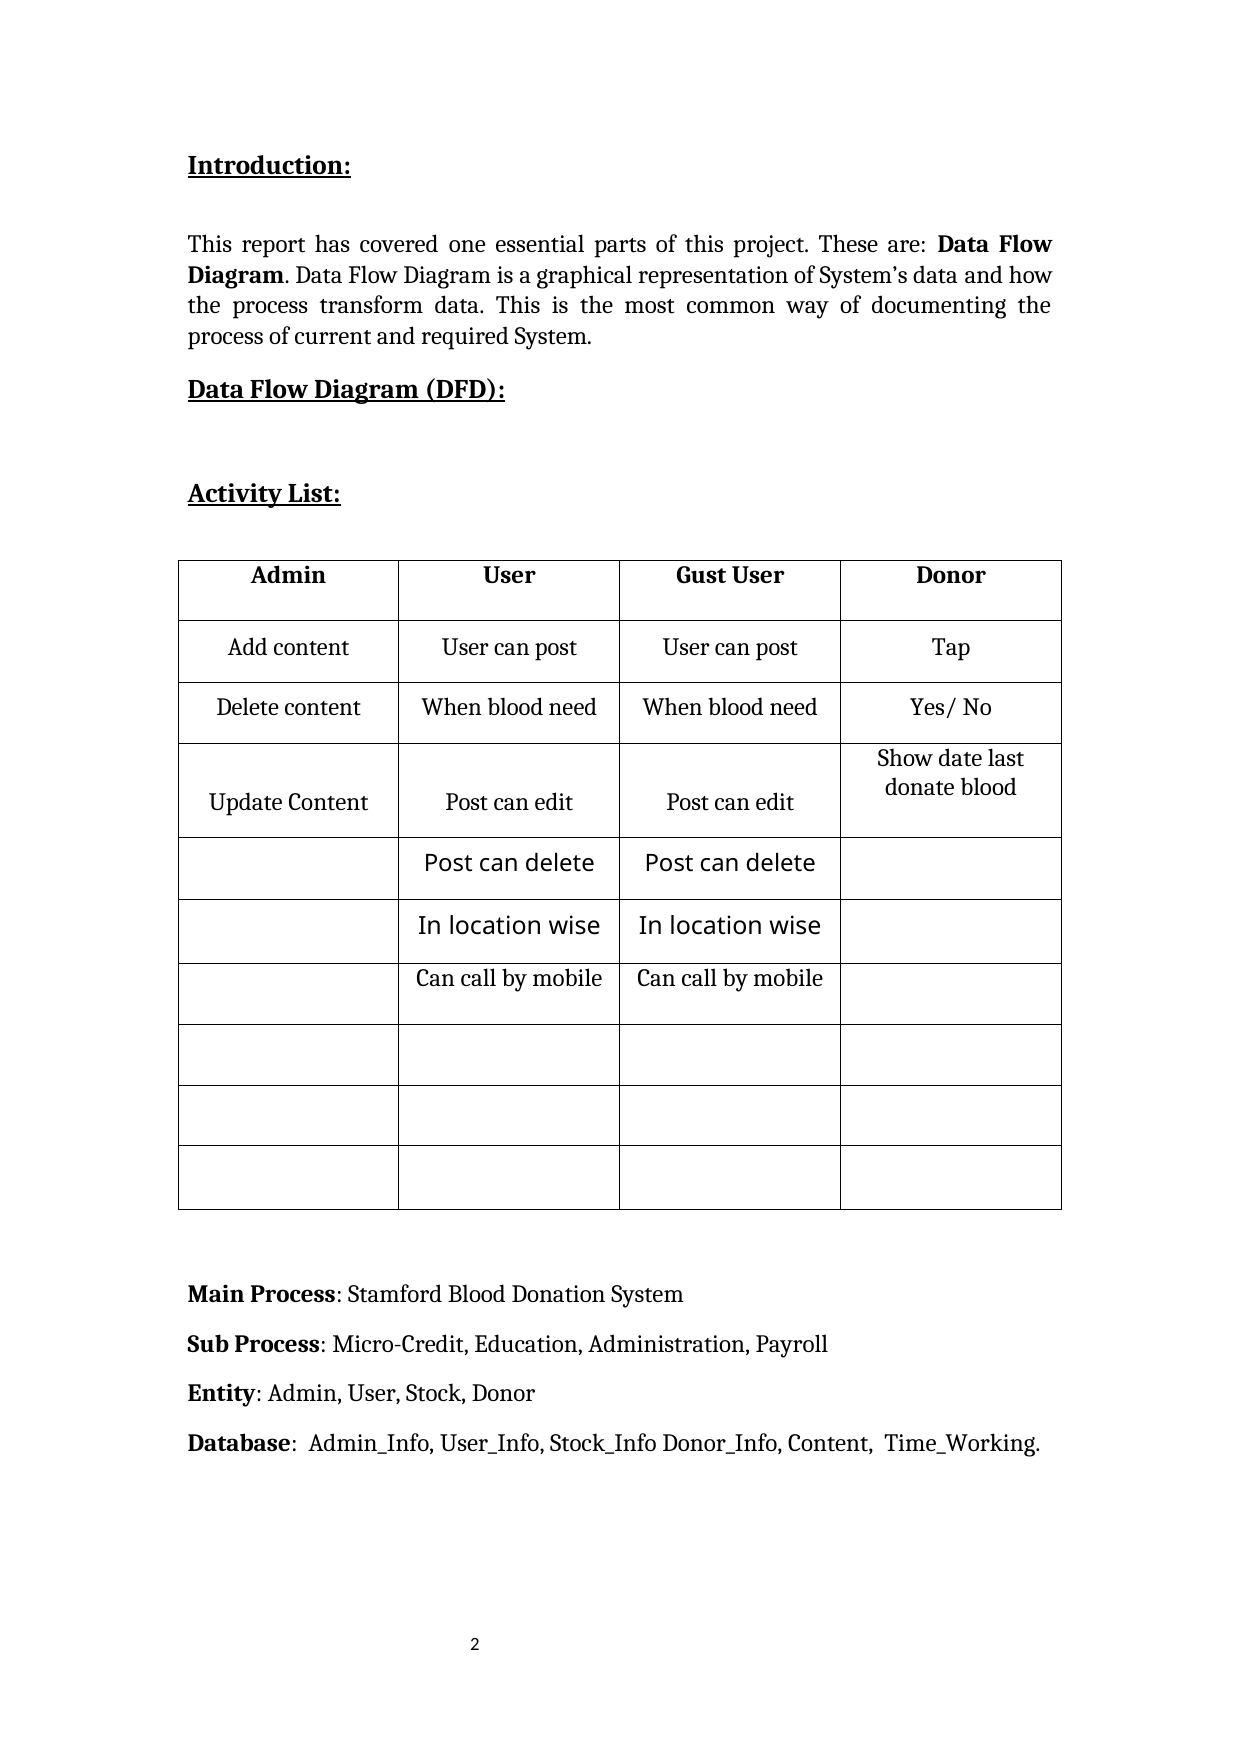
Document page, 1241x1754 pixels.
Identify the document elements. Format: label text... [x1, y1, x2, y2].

table_cell [841, 1086, 1061, 1145]
text Introduction: [187, 150, 1053, 181]
table_cell [399, 1025, 619, 1084]
table_cell [841, 964, 1061, 1024]
table_cell Delete content [179, 683, 398, 743]
table_cell [179, 964, 398, 1024]
table_cell [841, 900, 1061, 963]
table_cell Post can edit [399, 744, 619, 837]
table_cell [620, 1086, 840, 1145]
table_cell [399, 1146, 619, 1209]
table_cell [841, 838, 1061, 899]
table_cell Update Content [179, 744, 398, 837]
text This report has covered one essential parts of this project. These are: Data Flow Diagram. Data Flow Diagram is a graphical representation of System’s data and how the process transform data. This is the most common way of documenting the process of current and required System. [187, 230, 1053, 351]
table_cell In location wise [399, 900, 619, 963]
table_header User [399, 561, 619, 620]
table_cell [179, 838, 398, 899]
table_cell Can call by mobile [620, 964, 840, 1024]
table_cell Tap [841, 621, 1061, 682]
text Main Process: Stamford Blood Donation System [187, 1280, 1053, 1309]
table_cell When blood need [399, 683, 619, 743]
table_cell Can call by mobile [399, 964, 619, 1024]
table_header Gust User [620, 561, 840, 620]
table_cell Add content [179, 621, 398, 682]
text Entity: Admin, User, Stock, Donor [187, 1379, 1053, 1408]
text Activity List: [187, 478, 1053, 509]
table_cell [620, 1146, 840, 1209]
table_cell Post can delete [620, 838, 840, 899]
table_cell [399, 1086, 619, 1145]
table_cell [179, 1146, 398, 1209]
table_header Admin [179, 561, 398, 620]
table_cell Post can delete [399, 838, 619, 899]
table_cell [841, 1146, 1061, 1209]
table_cell [179, 900, 398, 963]
table_cell User can post [399, 621, 619, 682]
table_cell [620, 1025, 840, 1084]
text Database: Admin_Info, User_Info, Stock_Info Donor_Info, Content, Time_Working. [187, 1429, 1053, 1458]
table_cell User can post [620, 621, 840, 682]
table_cell [179, 1025, 398, 1084]
table_header Donor [841, 561, 1061, 620]
table_cell Show date last donate blood [841, 744, 1061, 837]
text Data Flow Diagram (DFD): [187, 374, 1053, 405]
table_cell When blood need [620, 683, 840, 743]
text Sub Process: Micro-Credit, Education, Administration, Payroll [187, 1330, 1053, 1358]
table_cell Post can edit [620, 744, 840, 837]
table_cell [841, 1025, 1061, 1084]
table_cell In location wise [620, 900, 840, 963]
table_cell Yes/ No [841, 683, 1061, 743]
table_cell [179, 1086, 398, 1145]
